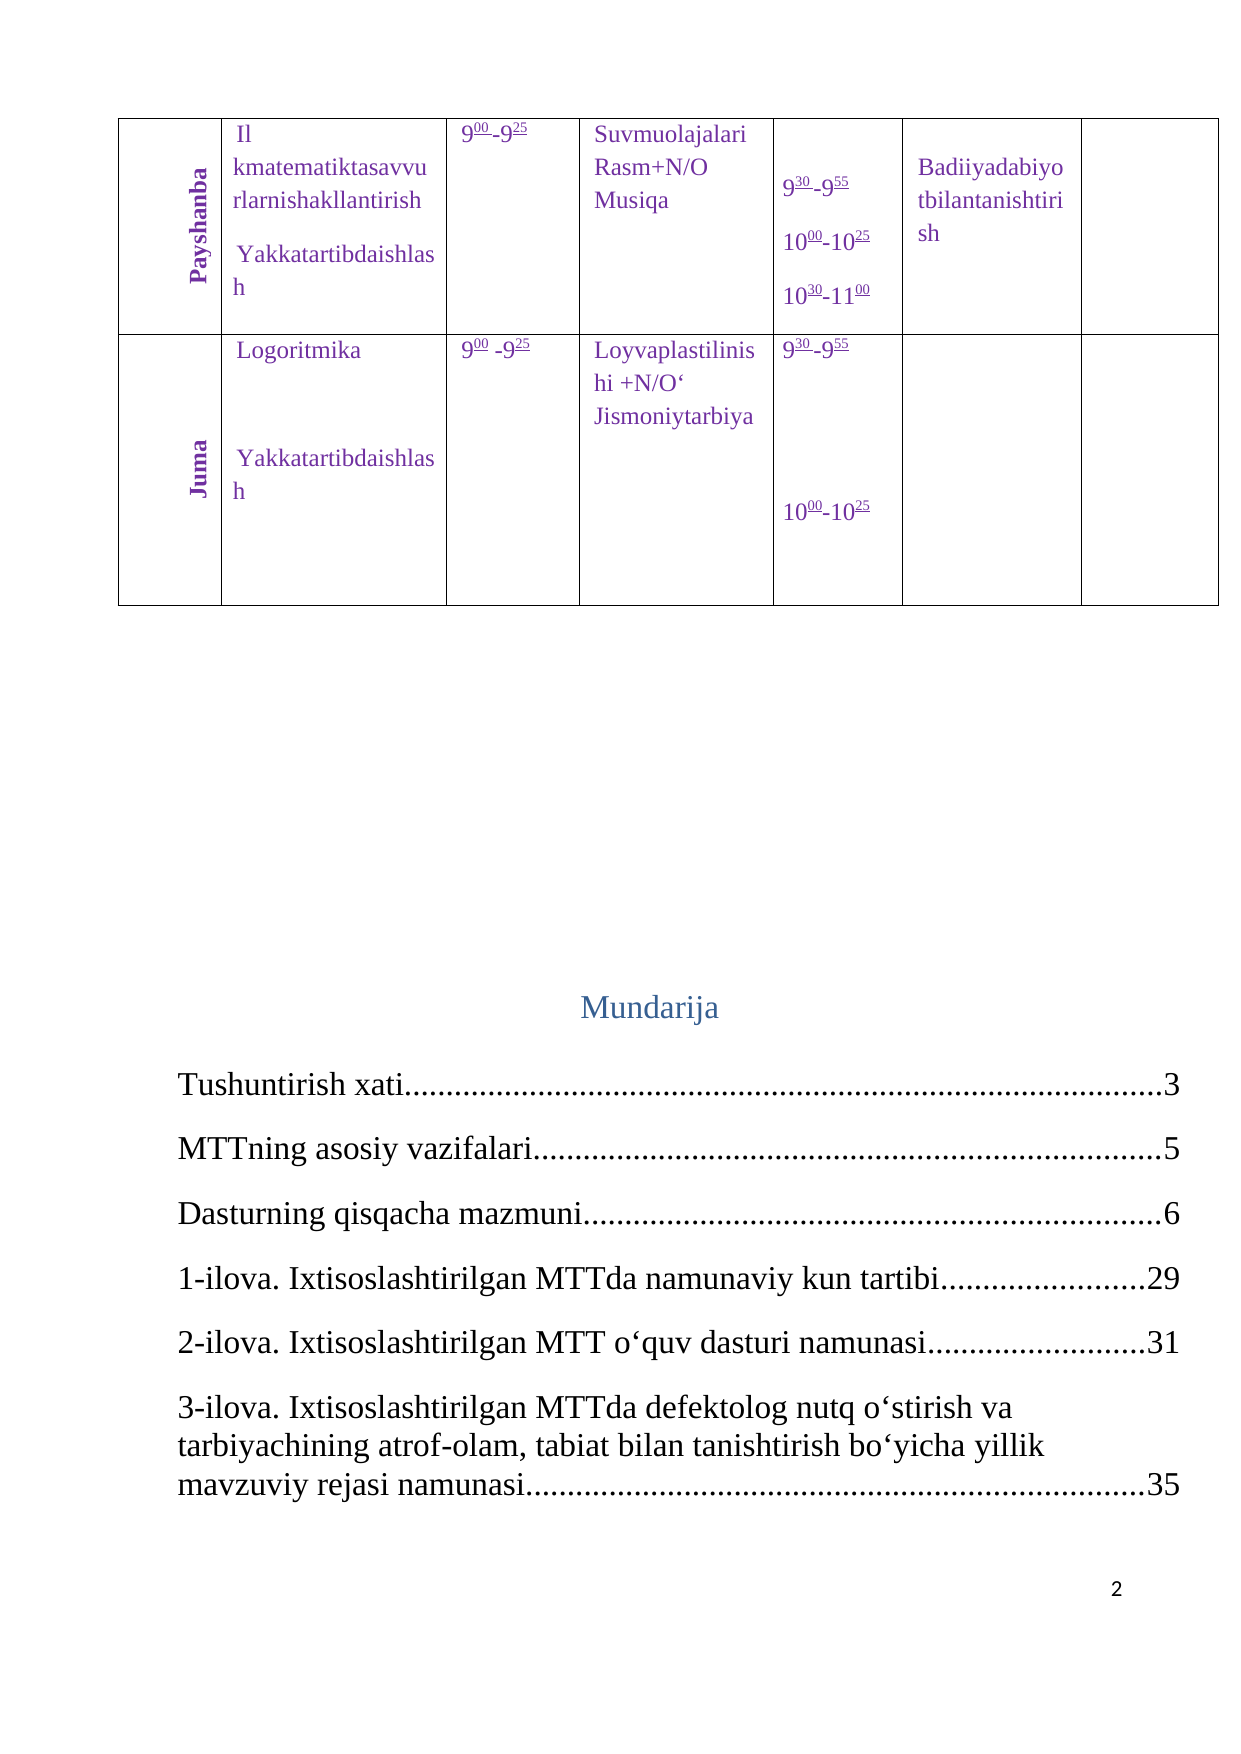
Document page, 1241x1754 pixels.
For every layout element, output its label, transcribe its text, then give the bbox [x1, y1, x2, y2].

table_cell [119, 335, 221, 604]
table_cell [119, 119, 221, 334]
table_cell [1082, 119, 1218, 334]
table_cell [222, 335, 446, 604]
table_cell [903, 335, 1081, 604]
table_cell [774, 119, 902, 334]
text 3-ilova. Ixtisoslashtirilgan MTTda defektolog nutq о‘stirish va tarbiyachining atrof-olam, tabiat bilan tanishtirish bо‘yicha yillik mavzuviy rejasi namunasi 35 [177, 1387, 1122, 1502]
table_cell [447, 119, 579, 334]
text MTTning asosiy vazifalari 5 [177, 1128, 1122, 1167]
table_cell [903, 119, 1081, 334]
text 2-ilova. Ixtisoslashtirilgan MTT о‘quv dasturi namunasi 31 [177, 1323, 1122, 1361]
text Tushuntirish xati 3 [177, 1064, 1122, 1102]
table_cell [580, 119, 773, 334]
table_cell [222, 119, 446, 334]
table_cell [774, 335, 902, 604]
text Dasturning qisqacha mazmuni 6 [177, 1193, 1122, 1232]
subtitle Mundarija [177, 987, 1122, 1026]
text 1-ilova. MTTda namunaviy kun tartibi 29 [177, 1258, 1122, 1296]
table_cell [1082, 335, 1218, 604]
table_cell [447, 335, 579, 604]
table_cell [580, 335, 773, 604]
